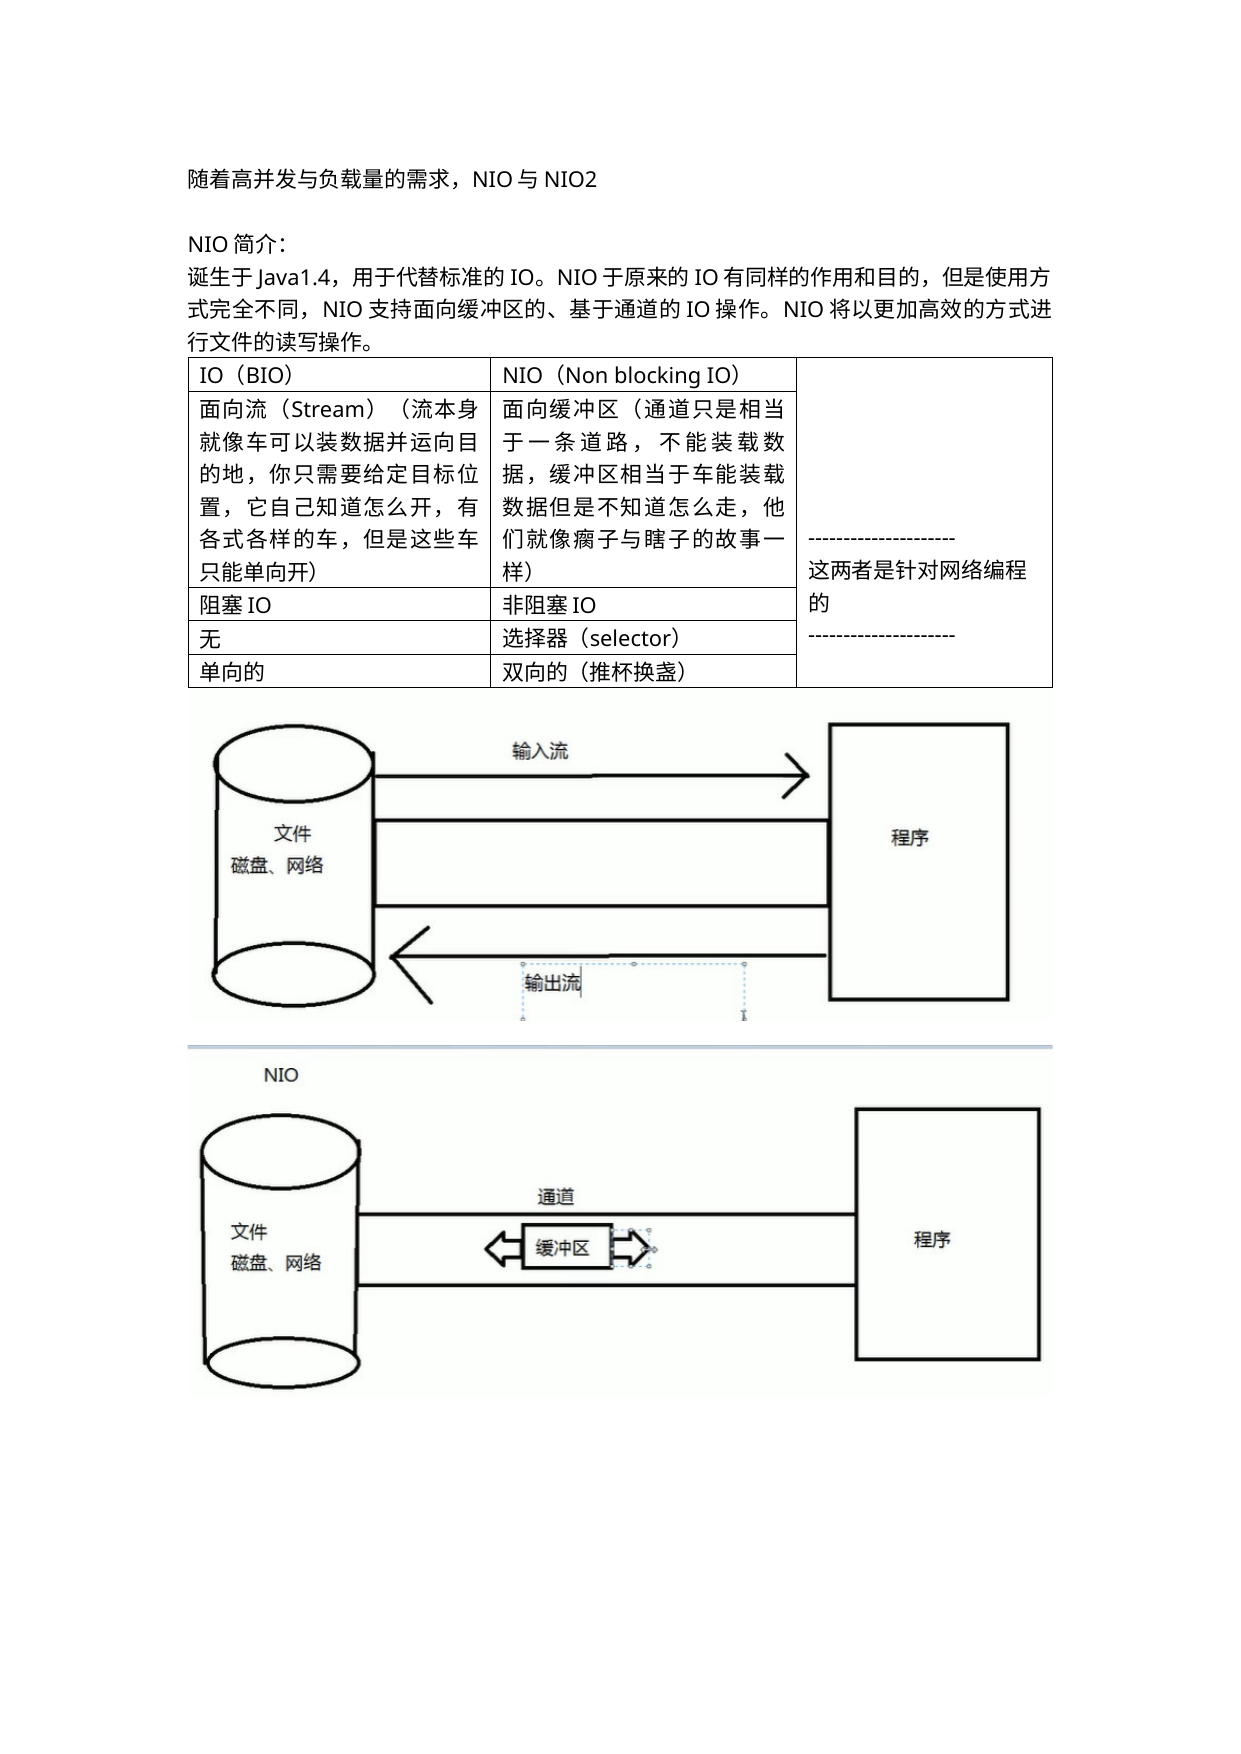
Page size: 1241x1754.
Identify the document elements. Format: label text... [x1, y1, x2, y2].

table_header NIO（Non blocking IO） [491, 358, 796, 391]
text 随着高并发与负载量的需求，NIO与NIO2 [187, 162, 1053, 194]
table_cell 选择器（selector） [491, 621, 796, 654]
table_cell 双向的（推杯换盏） [491, 655, 796, 687]
picture [187, 1045, 1053, 1397]
table_header IO（BIO） [189, 358, 490, 391]
text NIO简介： [187, 227, 1053, 259]
table_cell 无 [189, 621, 490, 654]
table_header --------------------- 这两者是针对网络编程 的 --------------------- [797, 358, 1052, 687]
picture [187, 688, 1053, 1021]
table_cell 非阻塞IO [491, 588, 796, 620]
table_cell 面向流（Stream）（流本身就像车可以装数据并运向目的地，你只需要给定目标位置，它自己知道怎么开，有各式各样的车，但是这些车只能单向开） [189, 392, 490, 587]
table_cell 单向的 [189, 655, 490, 687]
table_cell 阻塞IO [189, 588, 490, 620]
table_cell 面向缓冲区（通道只是相当于一条道路，不能装载数据，缓冲区相当于车能装载数据但是不知道怎么走，他们就像瘸子与瞎子的故事一样） [491, 392, 796, 587]
text 诞生于Java1.4，用于代替标准的IO。NIO于原来的IO有同样的作用和目的，但是使用方式完全不同，NIO支持面向缓冲区的、基于通道的IO操作。NIO将以更加高效的方式进行文件的读写操作。 [187, 259, 1053, 357]
